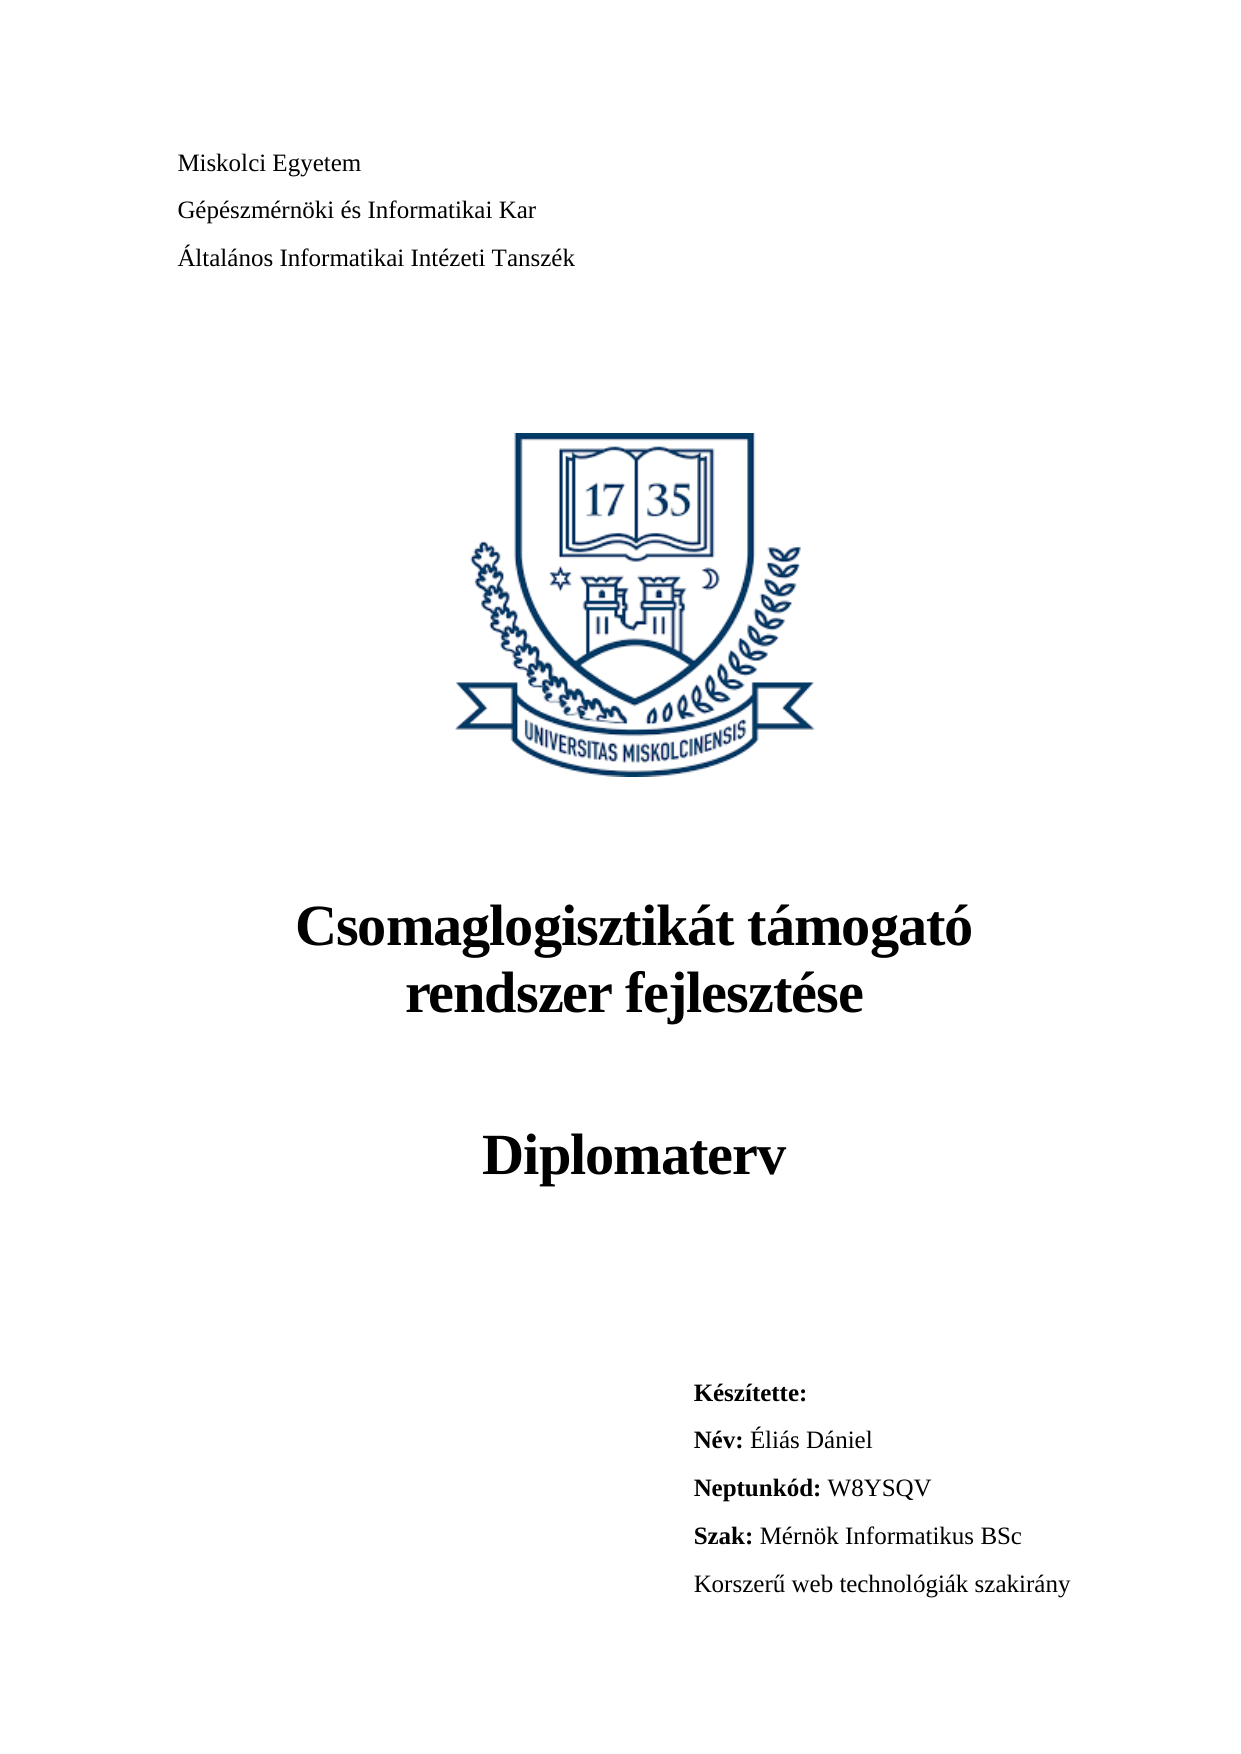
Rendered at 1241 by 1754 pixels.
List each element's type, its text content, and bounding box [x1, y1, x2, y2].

text Miskolci Egyetem [177, 148, 1092, 176]
text Név: Éliás Dániel [620, 1426, 1092, 1454]
picture [455, 433, 815, 777]
text Szak: Mérnök Informatikus BSc [620, 1521, 1092, 1550]
title rendszer fejlesztése [177, 957, 1092, 1024]
text Általános Informatikai Intézeti Tanszék [177, 243, 1092, 272]
title Diplomaterv [177, 1120, 1092, 1187]
text Korszerű web technológiák szakirány [620, 1569, 1092, 1597]
text Neptunkód: W8YSQV [620, 1473, 1092, 1502]
title Csomaglogisztikát támogató [177, 890, 1092, 957]
text Gépészmérnöki és Informatikai Kar [177, 195, 1092, 224]
text Készítette: [620, 1378, 1092, 1407]
